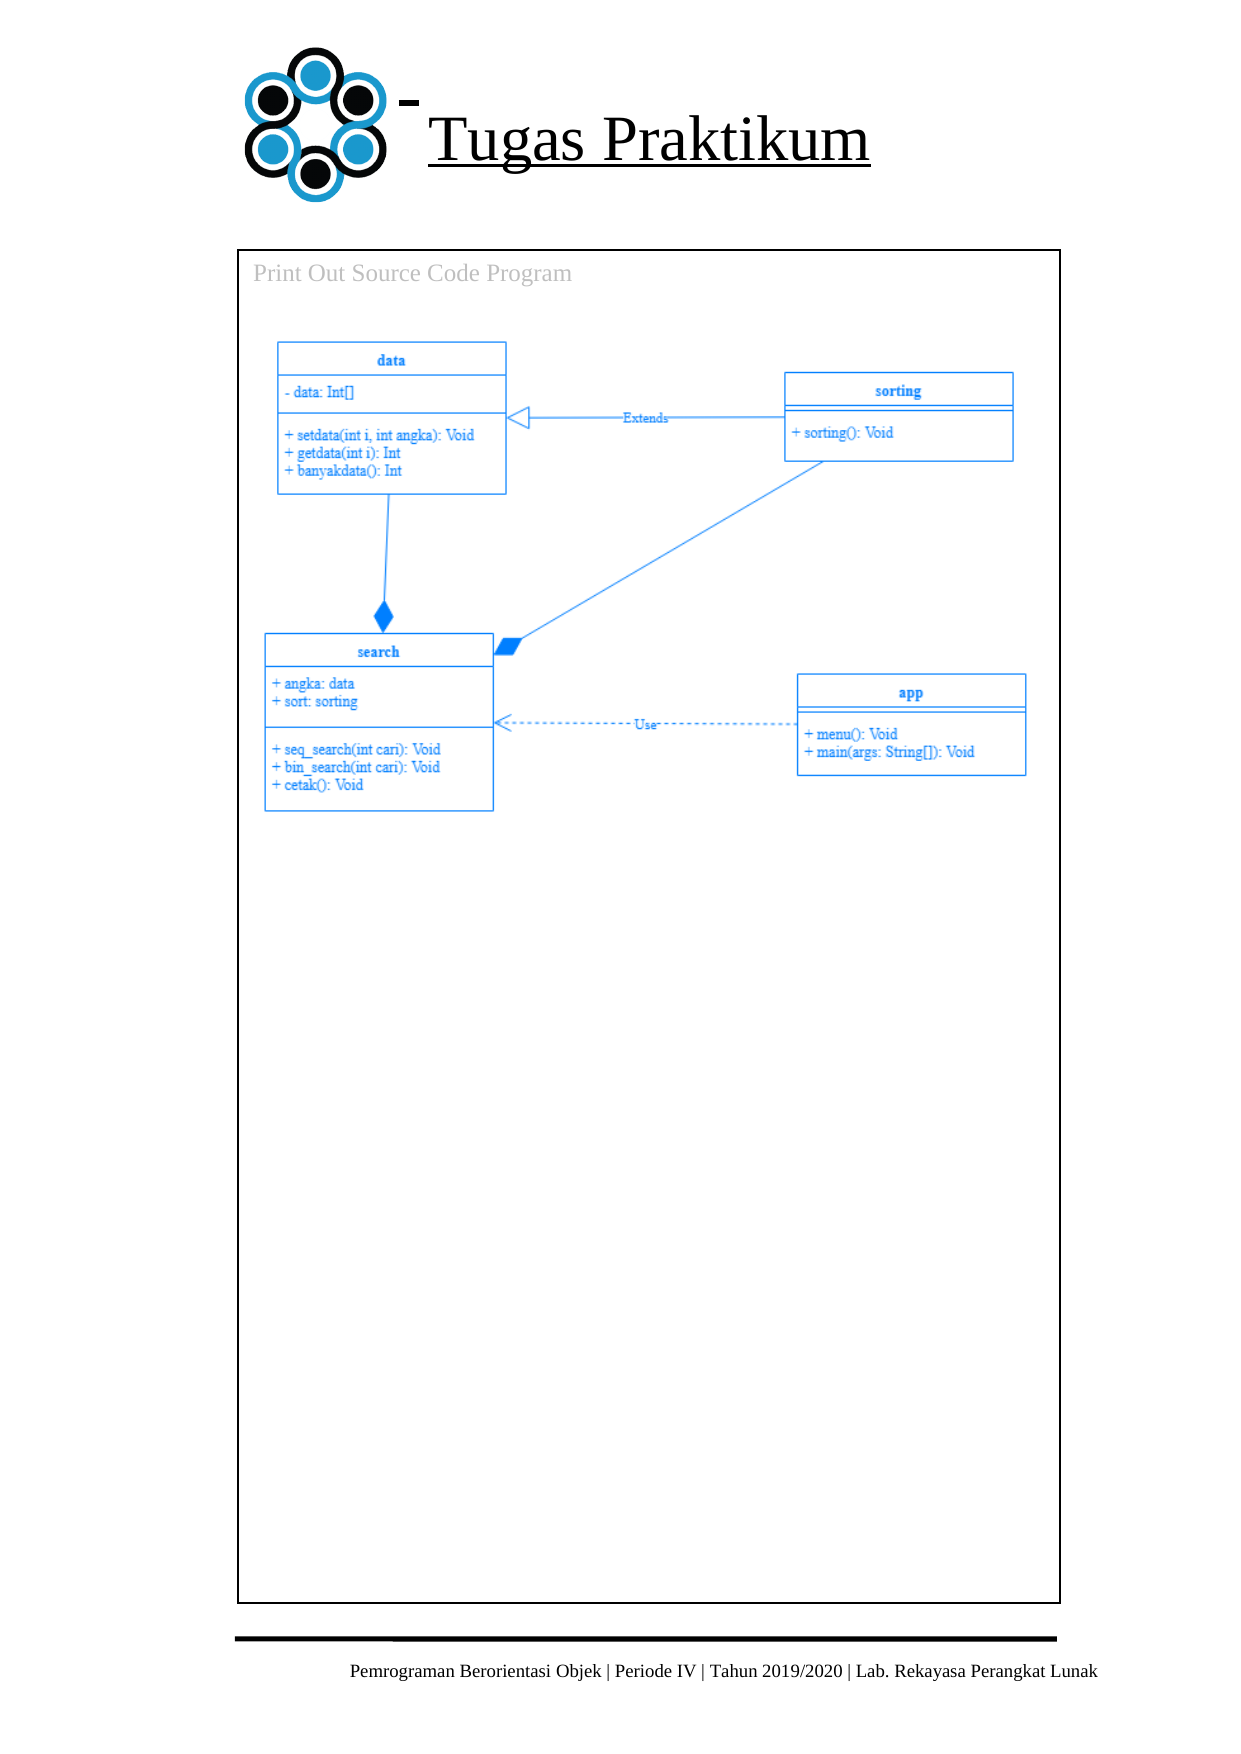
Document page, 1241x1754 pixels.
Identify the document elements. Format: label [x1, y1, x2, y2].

picture [237, 46, 394, 203]
picture [252, 315, 1043, 837]
